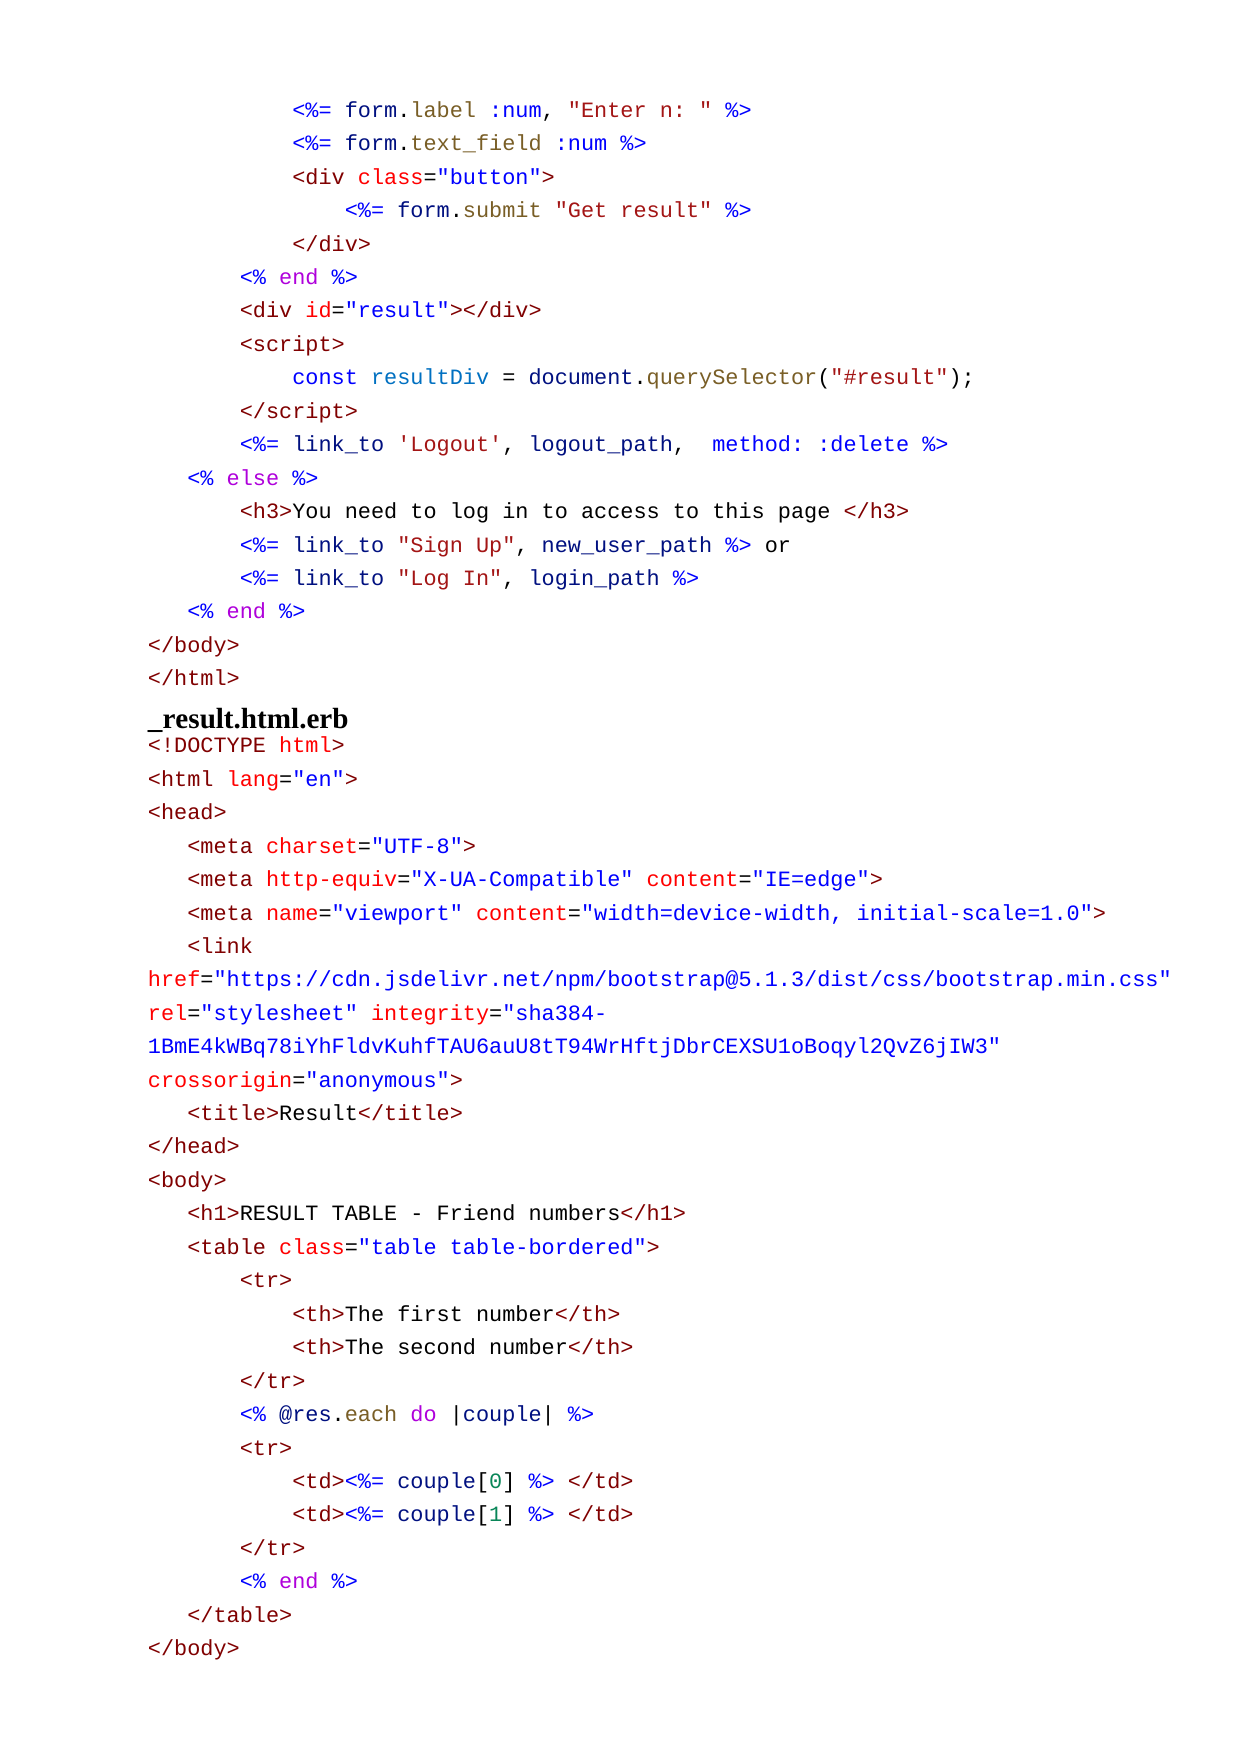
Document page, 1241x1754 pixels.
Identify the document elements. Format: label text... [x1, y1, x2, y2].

text <td><%= couple[1] %> </td> [148, 1503, 1181, 1528]
text <%= form.label :num, "Enter n: " %> [148, 99, 1181, 124]
text <!DOCTYPE html> [148, 734, 1181, 759]
text <h3>You need to log in to access to this page </h3> [148, 500, 1181, 525]
text <%= link_to "Log In", login_path %> [148, 567, 1181, 592]
text <% end %> [148, 266, 1181, 291]
text <tr> [148, 1269, 1181, 1294]
text <% end %> [148, 601, 1181, 625]
text <%= link_to 'Logout', logout_path, method: :delete %> [148, 433, 1181, 458]
text </script> [148, 400, 1181, 425]
text <meta name="viewport" content="width=device-width, initial-scale=1.0"> [148, 902, 1181, 926]
text <meta http-equiv="X-UA-Compatible" content="IE=edge"> [148, 868, 1181, 893]
text _result.html.erb [148, 701, 1181, 734]
text <tr> [148, 1437, 1181, 1461]
text <body> [148, 1169, 1181, 1194]
text <meta charset="UTF-8"> [148, 835, 1181, 859]
text <% else %> [148, 467, 1181, 492]
text <% end %> [148, 1570, 1181, 1595]
text <th>The second number</th> [148, 1336, 1181, 1361]
text <% @res.each do |couple| %> [148, 1403, 1181, 1428]
text </div> [148, 233, 1181, 258]
text </table> [148, 1604, 1181, 1629]
text <div class="button"> [148, 166, 1181, 191]
text <link href="https://cdn.jsdelivr.net/npm/bootstrap@5.1.3/dist/css/bootstrap.min.css" rel="stylesheet" integrity="sha384-1BmE4kWBq78iYhFldvKuhfTAU6auU8tT94WrHftjDbrCEXSU1oBoqyl2QvZ6jIW3" crossorigin="anonymous"> [148, 935, 1181, 1094]
text <head> [148, 801, 1181, 826]
text <table class="table table-bordered"> [148, 1236, 1181, 1261]
text </body> [148, 1637, 1181, 1662]
text <html lang="en"> [148, 768, 1181, 793]
text </tr> [148, 1537, 1181, 1562]
text <%= link_to "Sign Up", new_user_path %> or [148, 534, 1181, 558]
text </tr> [148, 1370, 1181, 1394]
text </html> [148, 667, 1181, 692]
text </head> [148, 1136, 1181, 1161]
text <td><%= couple[0] %> </td> [148, 1470, 1181, 1495]
text <div id="result"></div> [148, 300, 1181, 324]
text <%= form.submit "Get result" %> [148, 199, 1181, 224]
text const resultDiv = document.querySelector("#result"); [148, 367, 1181, 391]
text </body> [148, 634, 1181, 659]
text <h1>RESULT TABLE - Friend numbers</h1> [148, 1203, 1181, 1227]
text <script> [148, 333, 1181, 358]
text <th>The first number</th> [148, 1303, 1181, 1328]
text <title>Result</title> [148, 1102, 1181, 1127]
text <%= form.text_field :num %> [148, 132, 1181, 157]
